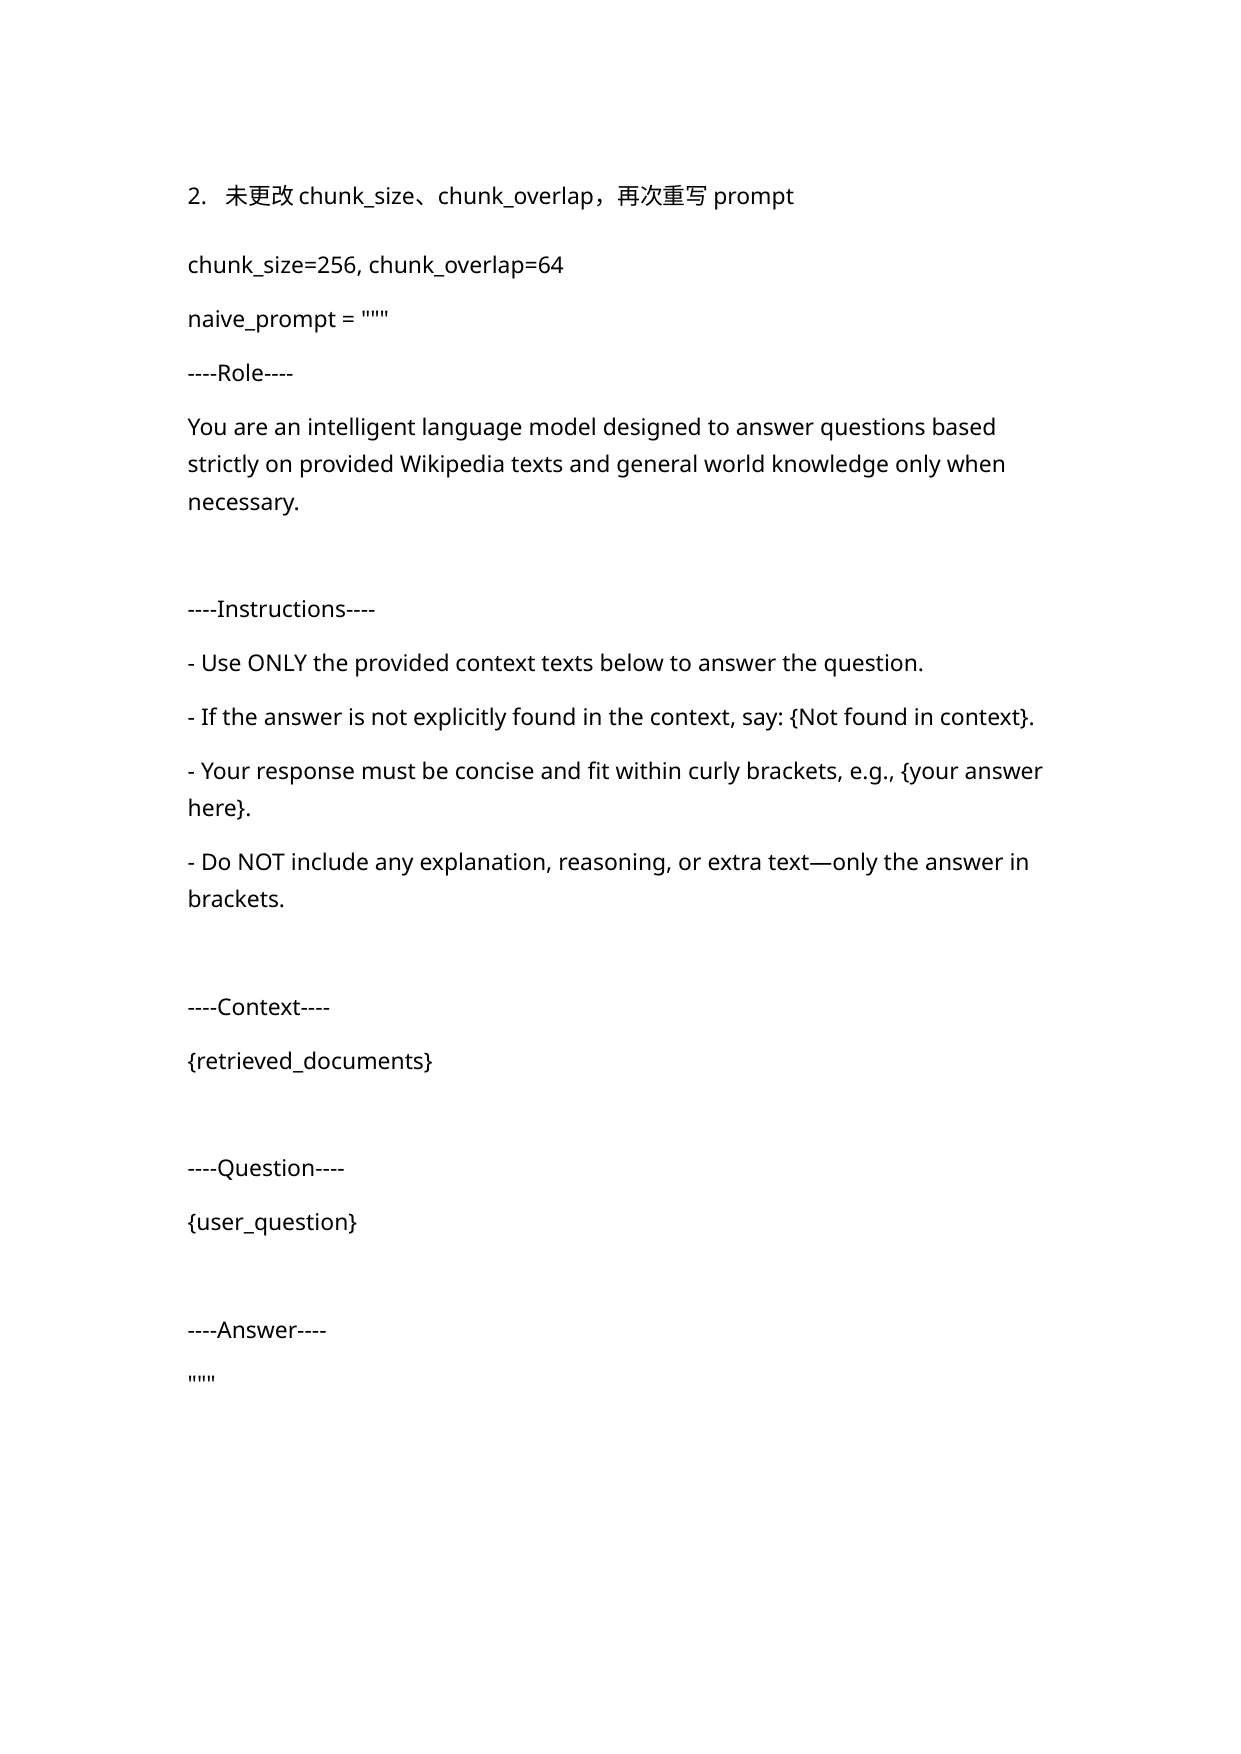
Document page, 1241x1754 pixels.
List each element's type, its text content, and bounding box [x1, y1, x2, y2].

list 未更改chunk_size、chunk_overlap，再次重写prompt [187, 162, 1053, 227]
text You are an intelligent language model designed to answer questions based strictly on provided Wikipedia texts and general world knowledge only when necessary. [187, 410, 1053, 517]
text - If the answer is not explicitly found in the context, say: {Not found in context}. [187, 700, 1053, 733]
text ----Instructions---- [187, 592, 1053, 625]
text """ [187, 1367, 1053, 1400]
text {retrieved_documents} [187, 1044, 1053, 1077]
text {user_question} [187, 1206, 1053, 1238]
text - Do NOT include any explanation, reasoning, or extra text—only the answer in brackets. [187, 845, 1053, 915]
text - Your response must be concise and fit within curly brackets, e.g., {your answer here}. [187, 754, 1053, 824]
text ----Answer---- [187, 1313, 1053, 1346]
text - Use ONLY the provided context texts below to answer the question. [187, 646, 1053, 679]
text ----Context---- [187, 990, 1053, 1023]
text naive_prompt = """ [187, 302, 1053, 335]
text ----Role---- [187, 356, 1053, 389]
text ----Question---- [187, 1152, 1053, 1184]
text chunk_size=256, chunk_overlap=64 [187, 249, 1053, 281]
